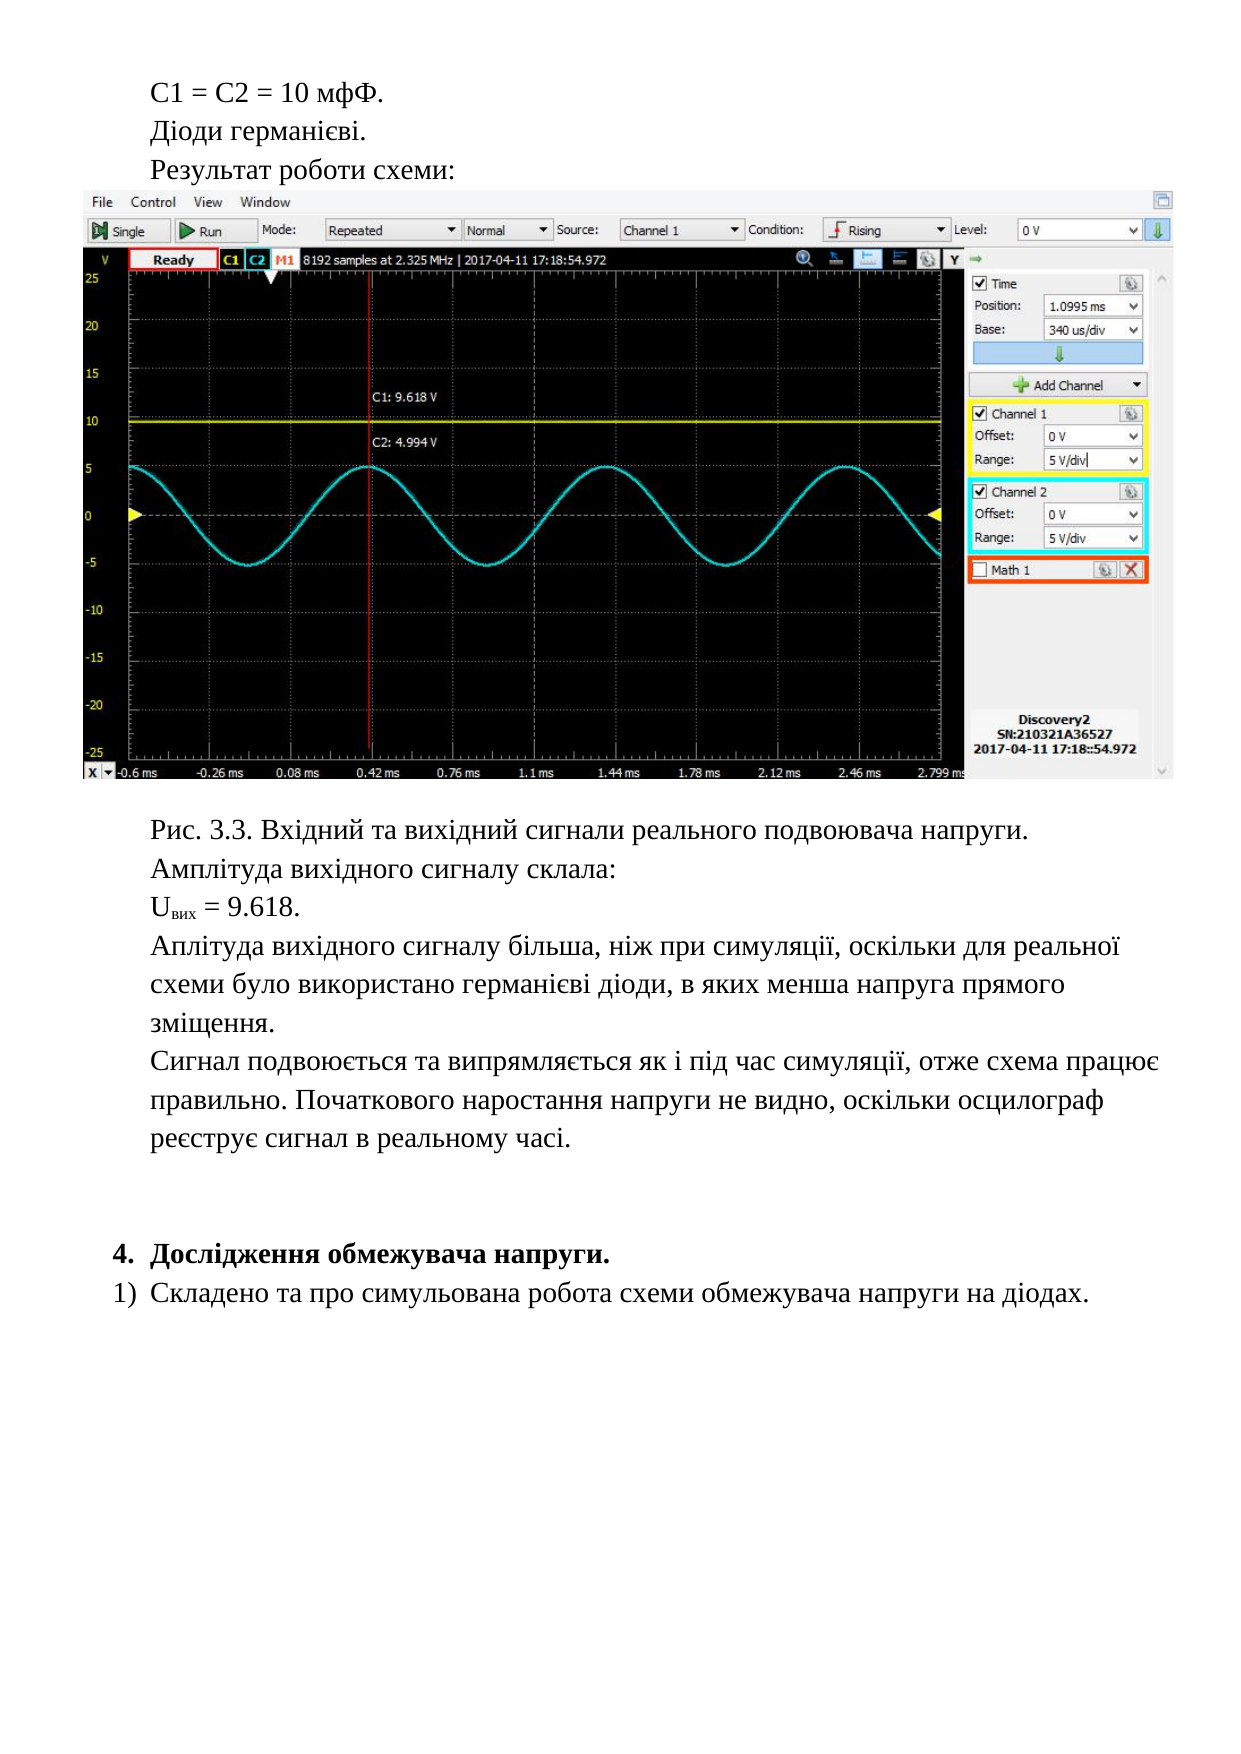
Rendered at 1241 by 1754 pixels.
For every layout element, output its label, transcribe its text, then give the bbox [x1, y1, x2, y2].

picture [83, 190, 1173, 778]
list Амплітуда вихідного сигналу склала: [150, 851, 1165, 884]
list С1 = С2 = 10 мфФ. [150, 75, 1165, 108]
list Результат роботи схеми: [150, 152, 1165, 186]
list Аплітуда вихідного сигналу більша, ніж при симуляції, оскільки для реальної схеми було використано германієві діоди, в яких менша напруга прямого зміщення. [150, 928, 1165, 1038]
list Діоди германієві. [150, 113, 1165, 147]
list Uвих = 9.618. [150, 889, 1165, 923]
list Сигнал подвоюється та випрямляється як і під час симуляції, отже схема працює правильно. Початкового наростання напруги не видно, оскільки осцилограф реєструє сигнал в реальному часі. [150, 1043, 1165, 1154]
list Рис. 3.3. Вхідний та вихідний сигнали реального подвоювача напруги. [150, 778, 1165, 846]
list Складено та про симульована робота схеми обмежувача напруги на діодах. [112, 1275, 1165, 1308]
list Дослідження обмежувача напруги. [112, 1236, 1165, 1270]
